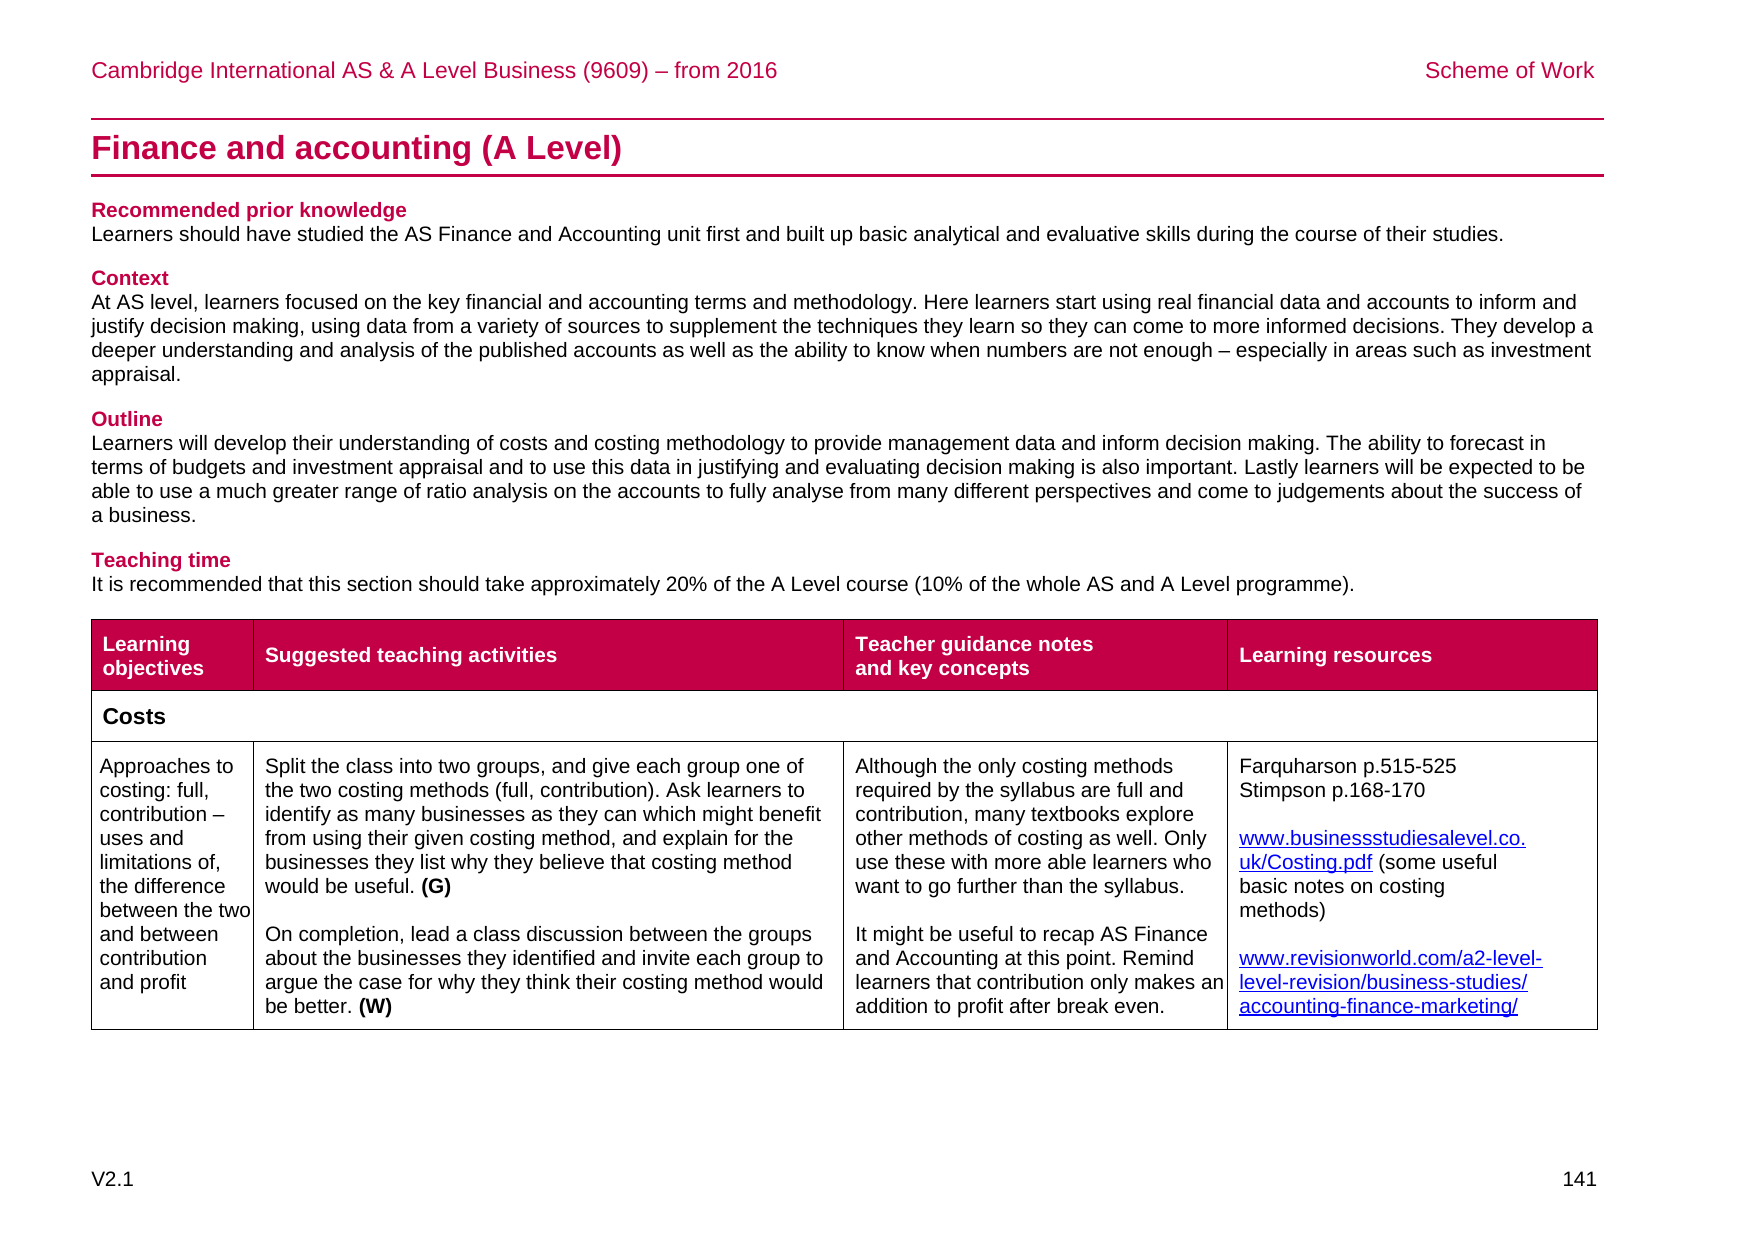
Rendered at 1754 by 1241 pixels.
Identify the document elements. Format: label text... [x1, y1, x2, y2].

table_header Teacher guidance notes and key concepts [844, 620, 1227, 690]
subtitle Recommended prior knowledge [91, 197, 1604, 221]
subtitle Context [91, 266, 1604, 290]
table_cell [844, 742, 1227, 1029]
text At AS level, learners focused on the key financial and accounting terms and methodology. Here learners start using real financial data and accounts to inform and justify decision making, using data from a variety of sources to supplement the techniques they learn so they can come to more informed decisions. They develop a deeper understanding and analysis of the published accounts as well as the ability to know when numbers are not enough – especially in areas such as investment appraisal. [91, 290, 1607, 386]
subtitle Outline [91, 407, 1604, 431]
subtitle Teaching time [91, 547, 1604, 571]
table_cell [1228, 742, 1597, 1029]
text It is recommended that this section should take approximately 20% of the A Level course (10% of the whole AS and A Level programme). [91, 571, 1604, 595]
table_cell Costs [92, 691, 1597, 741]
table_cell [254, 742, 843, 1029]
text Learners should have studied the AS Finance and Accounting unit first and built up basic analytical and evaluative skills during the course of their studies. [91, 221, 1599, 245]
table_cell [92, 742, 253, 1029]
table_header Learning objectives [92, 620, 253, 690]
text Learners will develop their understanding of costs and costing methodology to provide management data and inform decision making. The ability to forecast in terms of budgets and investment appraisal and to use this data in justifying and evaluating decision making is also important. Lastly learners will be expected to be able to use a much greater range of ratio analysis on the accounts to fully analyse from many different perspectives and come to judgements about the success of a business. [91, 431, 1599, 527]
table_header Learning resources [1228, 620, 1597, 690]
table_header Suggested teaching activities [254, 620, 843, 690]
subtitle Finance and accounting (A Level) [91, 120, 1604, 174]
